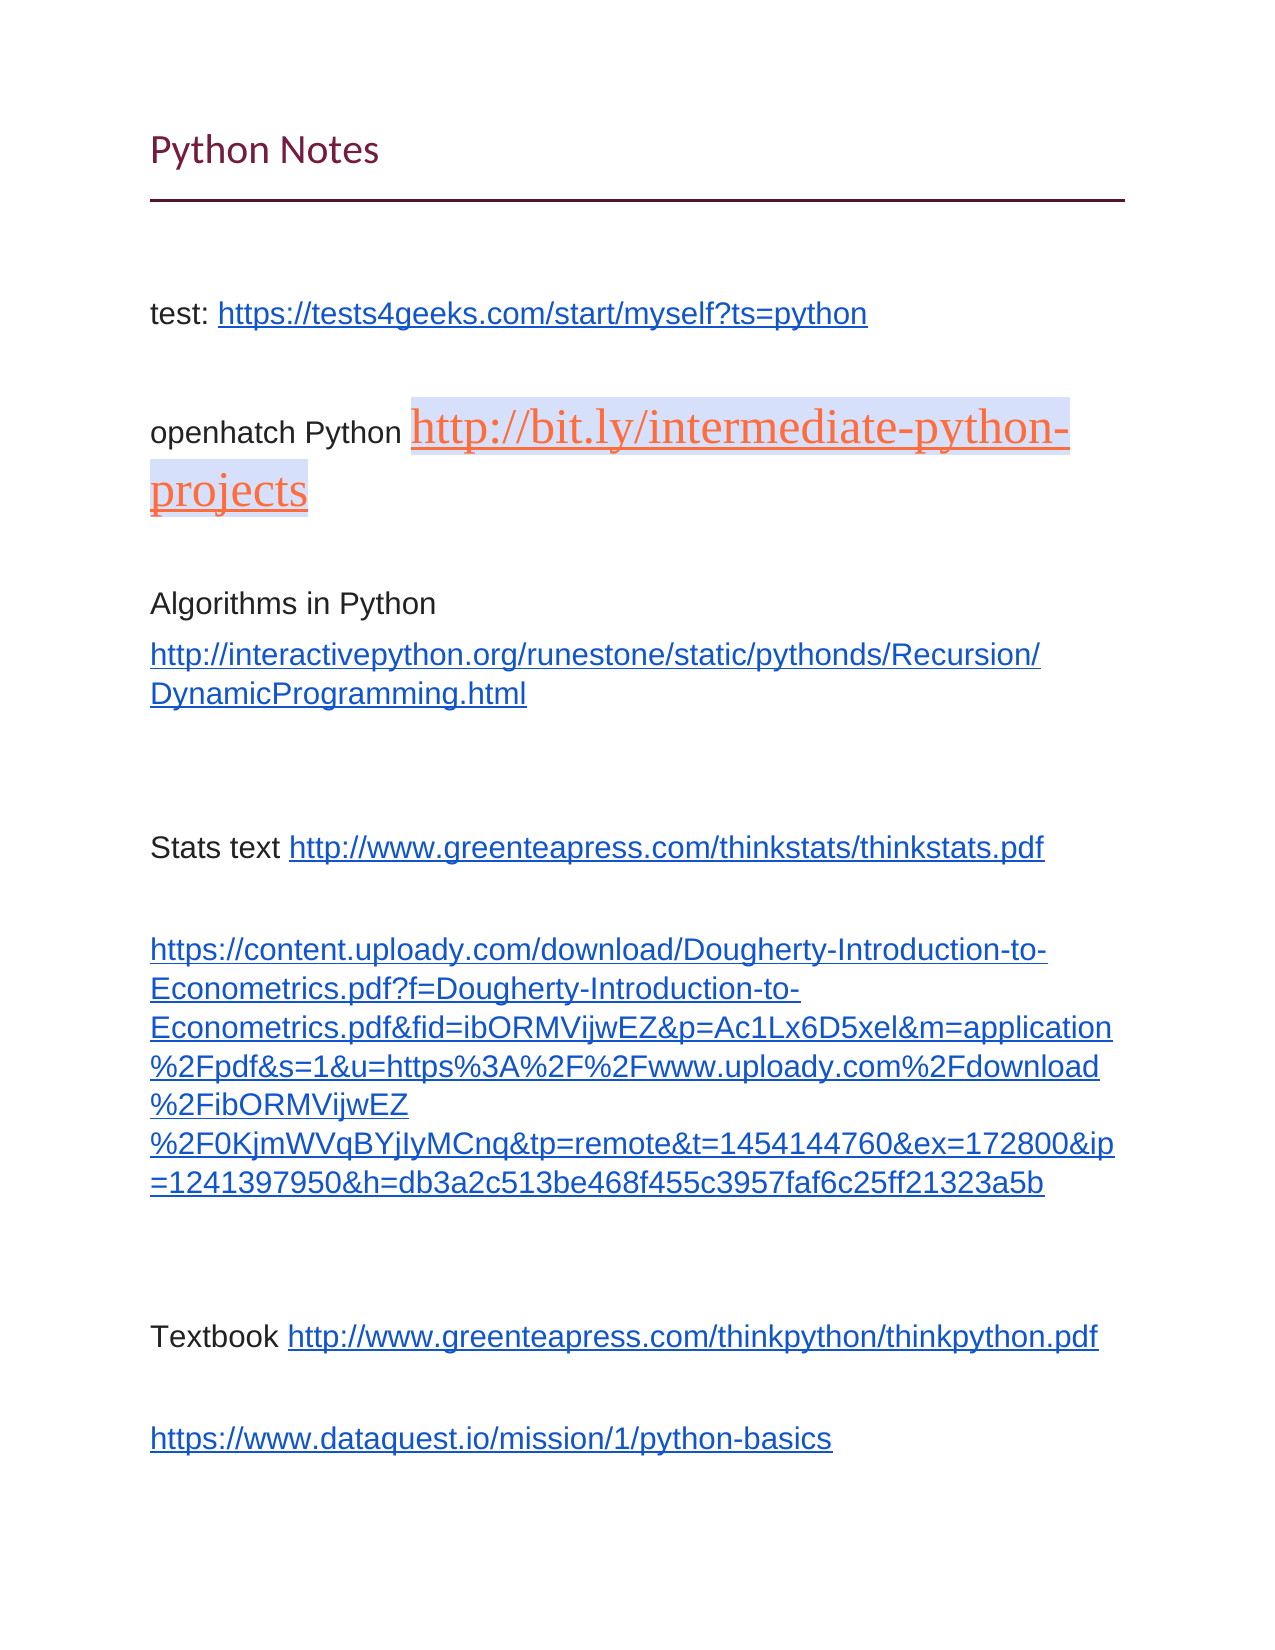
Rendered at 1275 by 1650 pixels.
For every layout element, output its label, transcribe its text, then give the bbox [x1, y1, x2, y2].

text openhatch Python http://bit.ly/intermediate-python-projects [150, 397, 1125, 517]
text http://interactivepython.org/runestone/static/pythonds/Recursion/DynamicProgramming.html [150, 636, 1125, 711]
text https://content.uploady.com/download/Dougherty-Introduction-to-Econometrics.pdf?f=Dougherty-Introduction-to-Econometrics.pdf&fid=ibORMVijwEZ&p=Ac1Lx6D5xel&m=application%2Fpdf&s=1&u=https%3A%2F%2Fwww.uploady.com%2Fdownload%2FibORMVijwEZ%2F0KjmWVqBYjIyMCnq&tp=remote&t=1454144760&ex=172800&ip=1241397950&h=db3a2c513be468f455c3957faf6c25ff21323a5b [150, 931, 1125, 1200]
text test: https://tests4geeks.com/start/myself?ts=python [150, 256, 1125, 331]
text Stats text http://www.greenteapress.com/thinkstats/thinkstats.pdf [150, 829, 1125, 865]
subtitle Python Notes [150, 123, 1125, 199]
text https://www.dataquest.io/mission/1/python-basics [150, 1420, 1125, 1456]
text Algorithms in Python [150, 585, 1125, 621]
text Textbook http://www.greenteapress.com/thinkpython/thinkpython.pdf [150, 1318, 1125, 1353]
